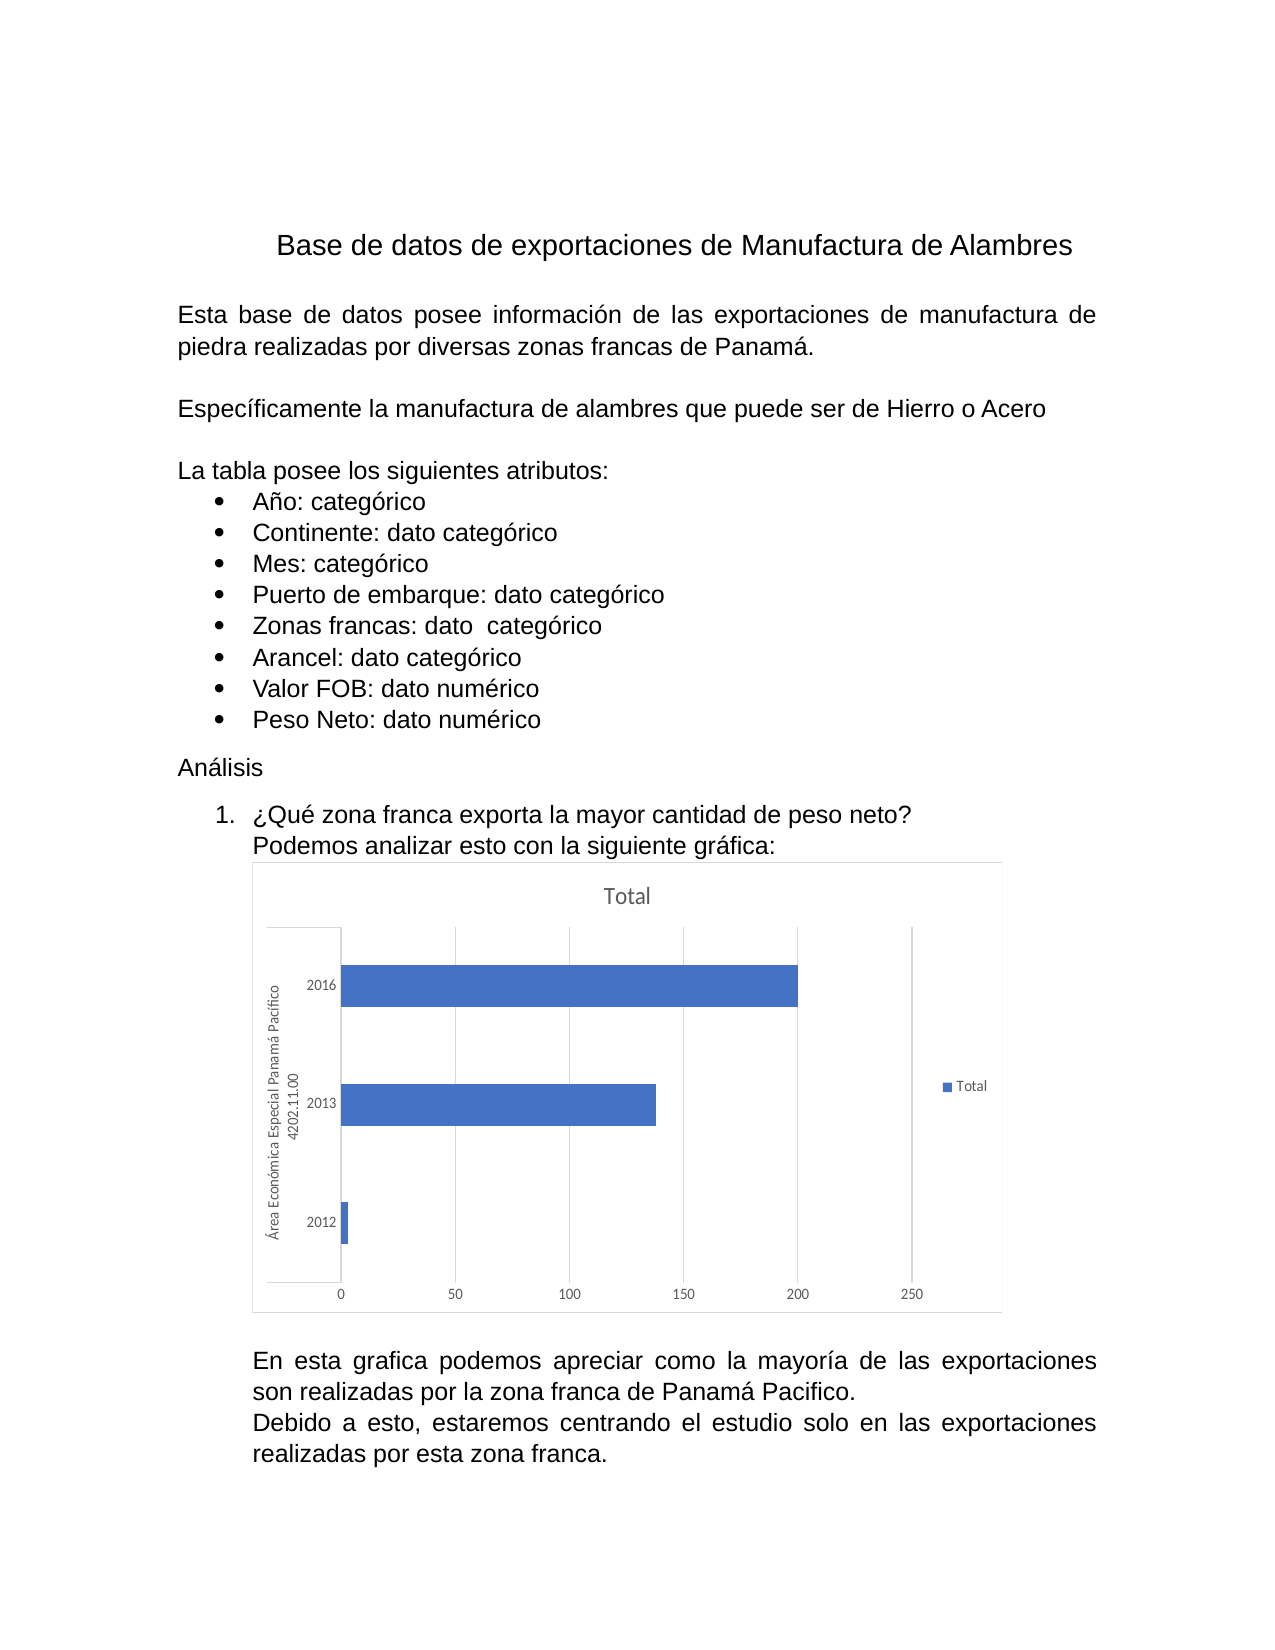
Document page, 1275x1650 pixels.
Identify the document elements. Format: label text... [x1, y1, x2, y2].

list Podemos analizar esto con la siguiente gráfica: [252, 831, 1098, 860]
list Puerto de embarque: dato categórico [215, 580, 1098, 609]
list ¿Qué zona franca exporta la mayor cantidad de peso neto? [215, 800, 1098, 829]
list Específicamente la manufactura de alambres que puede ser de Hierro o Acero [177, 394, 1098, 422]
list Base de datos de exportaciones de Manufactura de Alambres [252, 228, 1098, 262]
list Esta base de datos posee información de las exportaciones de manufactura de piedra realizadas por diversas zonas francas de Panamá. [177, 301, 1098, 360]
list Año: categórico [215, 487, 1098, 516]
list Zonas francas: dato categórico [215, 611, 1098, 640]
list Peso Neto: dato numérico [215, 705, 1098, 734]
list Valor FOB: dato numérico [215, 674, 1098, 702]
list Arancel: dato categórico [215, 642, 1098, 671]
list Debido a esto, estaremos centrando el estudio solo en las exportaciones realizadas por esta zona franca. [252, 1408, 1098, 1467]
list La tabla posee los siguientes atributos: [177, 456, 1098, 484]
list Mes: categórico [215, 549, 1098, 578]
text Análisis [177, 753, 1098, 781]
list En esta grafica podemos apreciar como la mayoría de las exportaciones son realizadas por la zona franca de Panamá Pacifico. [252, 1314, 1098, 1405]
list Continente: dato categórico [215, 518, 1098, 547]
